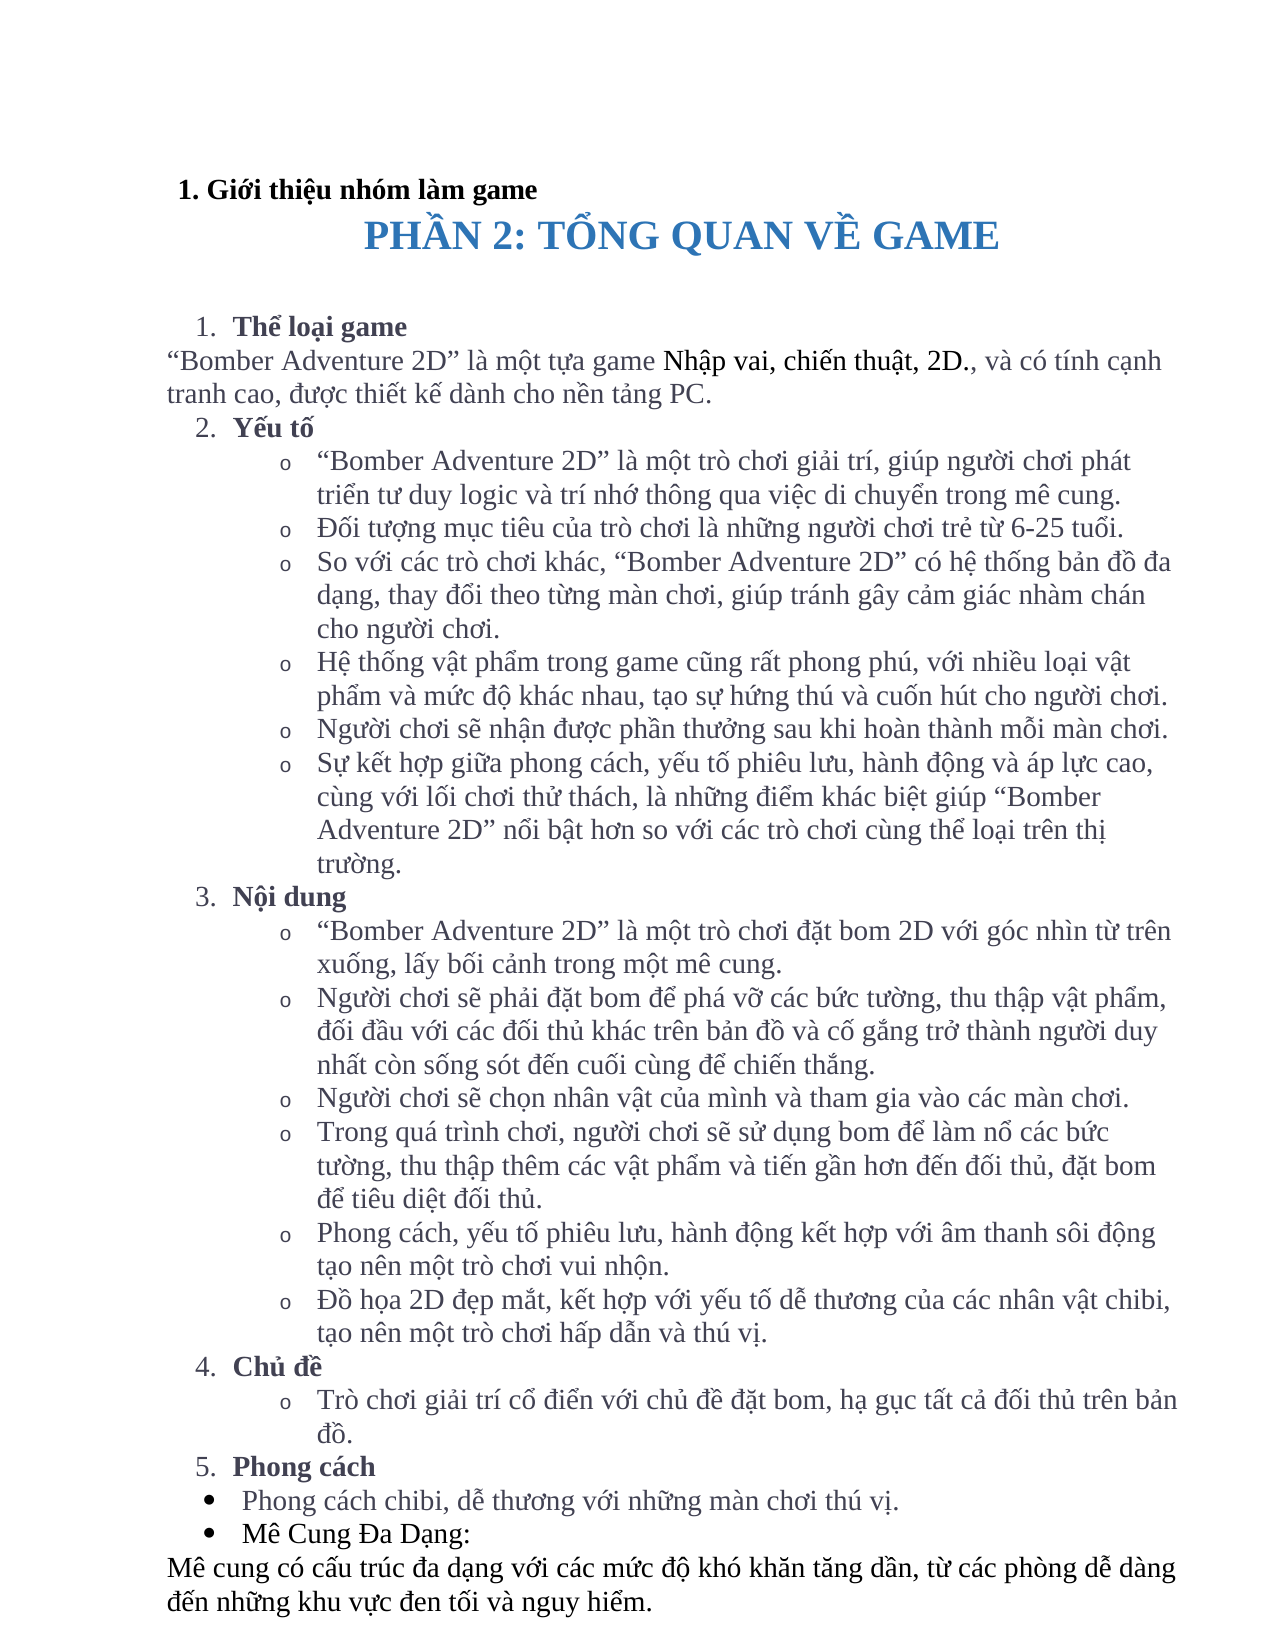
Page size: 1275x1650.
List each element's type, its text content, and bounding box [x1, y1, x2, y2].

list Thể loại game [195, 309, 1183, 343]
list Yếu tố [195, 410, 1183, 443]
list Phong cách, yếu tố phiêu lưu, hành động kết hợp với âm thanh sôi động tạo nên một trò chơi vui nhộn. [279, 1215, 1183, 1282]
list “Bomber Adventure 2D” là một trò chơi đặt bom 2D với góc nhìn từ trên xuống, lấy bối cảnh trong một mê cung. [279, 913, 1183, 980]
list Người chơi sẽ phải đặt bom để phá vỡ các bức tường, thu thập vật phẩm, đối đầu với các đối thủ khác trên bản đồ và cố gắng trở thành người duy nhất còn sống sót đến cuối cùng để chiến thắng. [279, 980, 1183, 1081]
list So với các trò chơi khác, “Bomber Adventure 2D” có hệ thống bản đồ đa dạng, thay đổi theo từng màn chơi, giúp tránh gây cảm giác nhàm chán cho người chơi. [279, 544, 1183, 644]
list Đối tượng mục tiêu của trò chơi là những người chơi trẻ từ 6-25 tuổi. [279, 510, 1183, 544]
list Nội dung [195, 879, 1183, 913]
list Phong cách [195, 1449, 1183, 1483]
list “Bomber Adventure 2D” là một trò chơi giải trí, giúp người chơi phát triển tư duy logic và trí nhớ thông qua việc di chuyển trong mê cung. [279, 443, 1183, 510]
list Người chơi sẽ chọn nhân vật của mình và tham gia vào các màn chơi. [279, 1081, 1183, 1114]
list Hệ thống vật phẩm trong game cũng rất phong phú, với nhiều loại vật phẩm và mức độ khác nhau, tạo sự hứng thú và cuốn hút cho người chơi. [279, 644, 1183, 712]
text “Bomber Adventure 2D” là một tựa game Nhập vai, chiến thuật, 2D., và có tính cạnh tranh cao, được thiết kế dành cho nền tảng PC. [167, 343, 1183, 410]
list Đồ họa 2D đẹp mắt, kết hợp với yếu tố dễ thương của các nhân vật chibi, tạo nên một trò chơi hấp dẫn và thú vị. [279, 1282, 1183, 1349]
list Trò chơi giải trí cổ điển với chủ đề đặt bom, hạ gục tất cả đối thủ trên bản đồ. [279, 1382, 1183, 1449]
subtitle Giới thiệu nhóm làm game [177, 172, 1183, 205]
list Trong quá trình chơi, người chơi sẽ sử dụng bom để làm nổ các bức tường, thu thập thêm các vật phẩm và tiến gần hơn đến đối thủ, đặt bom để tiêu diệt đối thủ. [279, 1114, 1183, 1215]
list Phong cách chibi, dễ thương với những màn chơi thú vị. [204, 1483, 1183, 1517]
subtitle PHẦN 2: TỔNG QUAN VỀ GAME [196, 211, 1168, 259]
list Mê Cung Đa Dạng: [204, 1517, 1183, 1550]
list Chủ đề [195, 1349, 1183, 1382]
list Sự kết hợp giữa phong cách, yếu tố phiêu lưu, hành động và áp lực cao, cùng với lối chơi thử thách, là những điểm khác biệt giúp “Bomber Adventure 2D” nổi bật hơn so với các trò chơi cùng thể loại trên thị trường. [279, 745, 1183, 879]
text Mê cung có cấu trúc đa dạng với các mức độ khó khăn tăng dần, từ các phòng dễ dàng đến những khu vực đen tối và nguy hiểm. [167, 1550, 1183, 1617]
list Người chơi sẽ nhận được phần thưởng sau khi hoàn thành mỗi màn chơi. [279, 712, 1183, 745]
